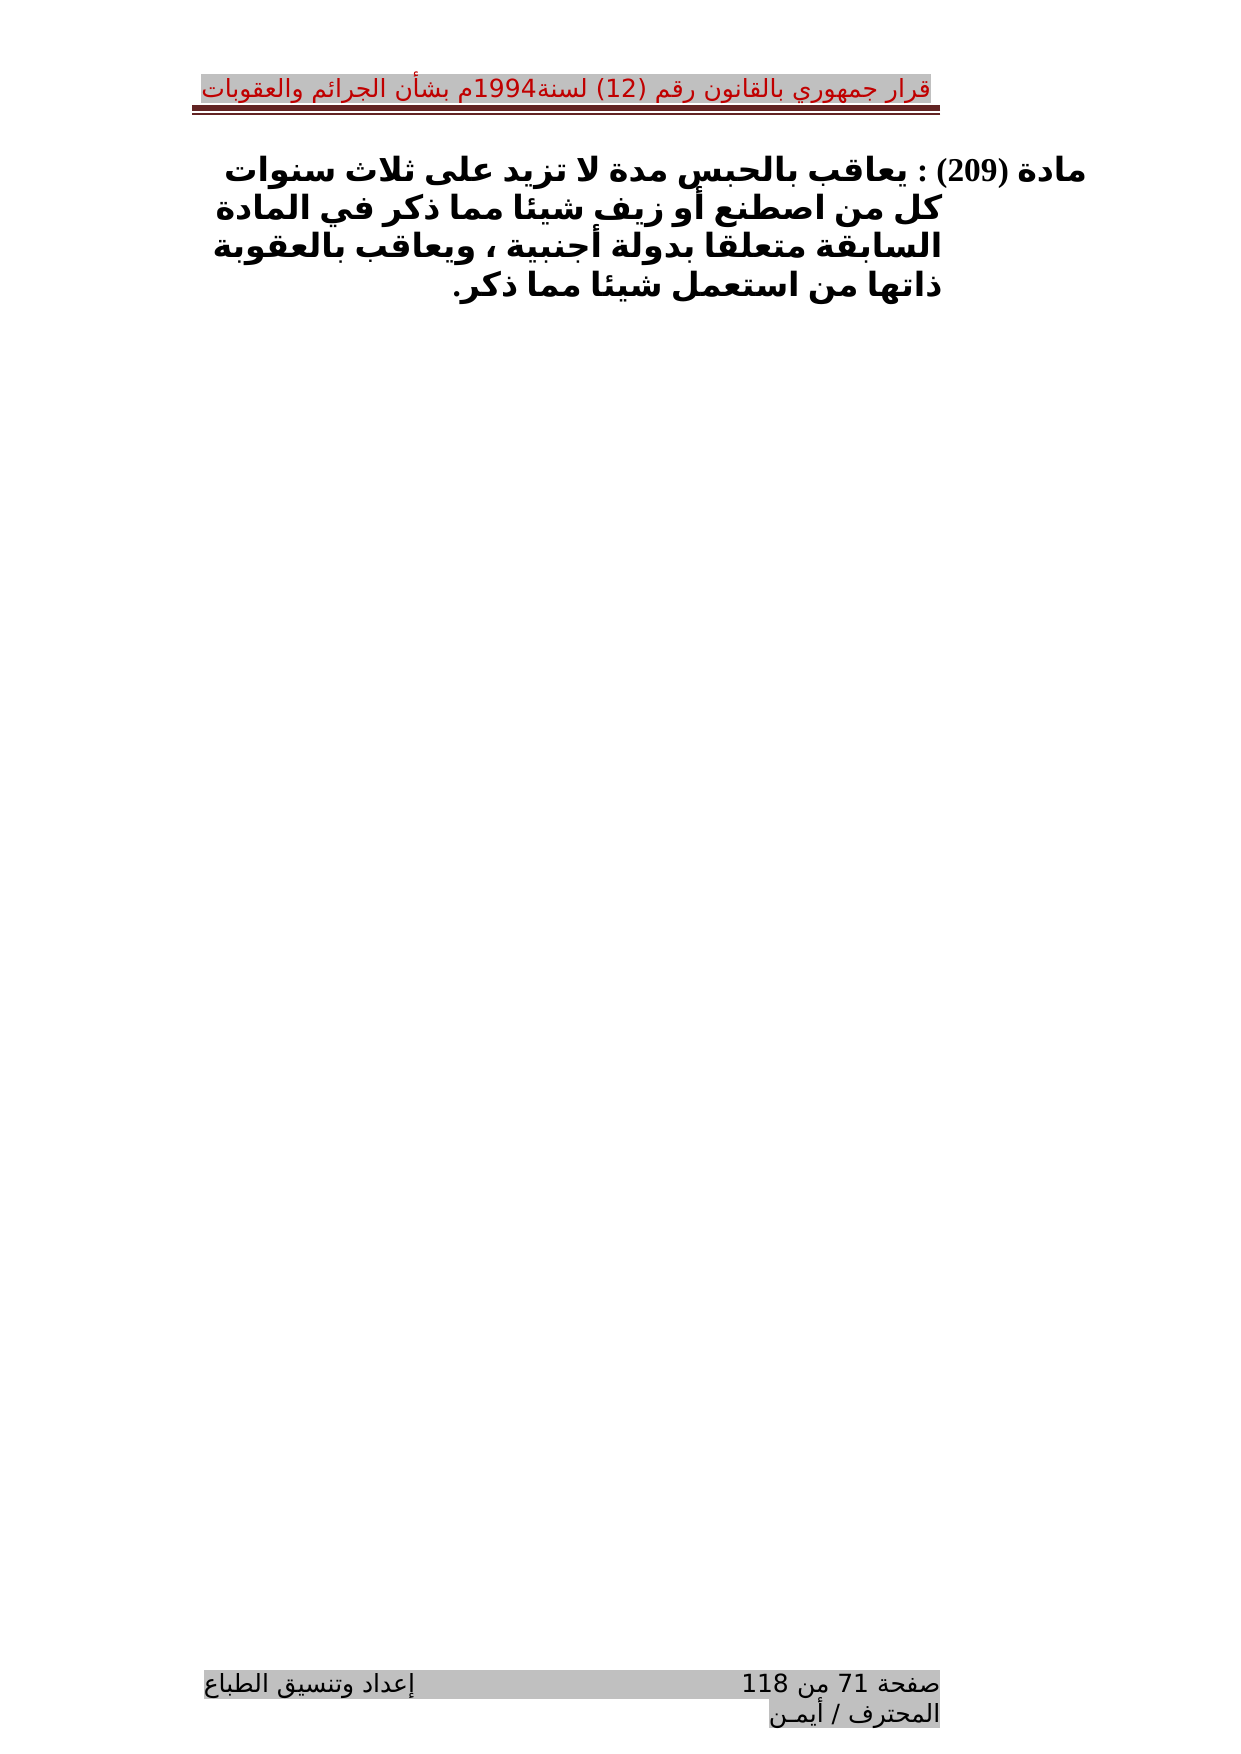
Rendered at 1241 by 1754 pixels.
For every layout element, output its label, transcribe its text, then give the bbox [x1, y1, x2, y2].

text مادة (209) : يعاقب بالحبس مدة لا تزيد على ثلاث سنوات كل من اصطنع أو زيف شيئا مما ذكر في المادة السابقة متعلقا بدولة أجنبية ، ويعاقب بالعقوبة ذاتها من استعمل شيئا مما ذكر. [192, 150, 1087, 303]
